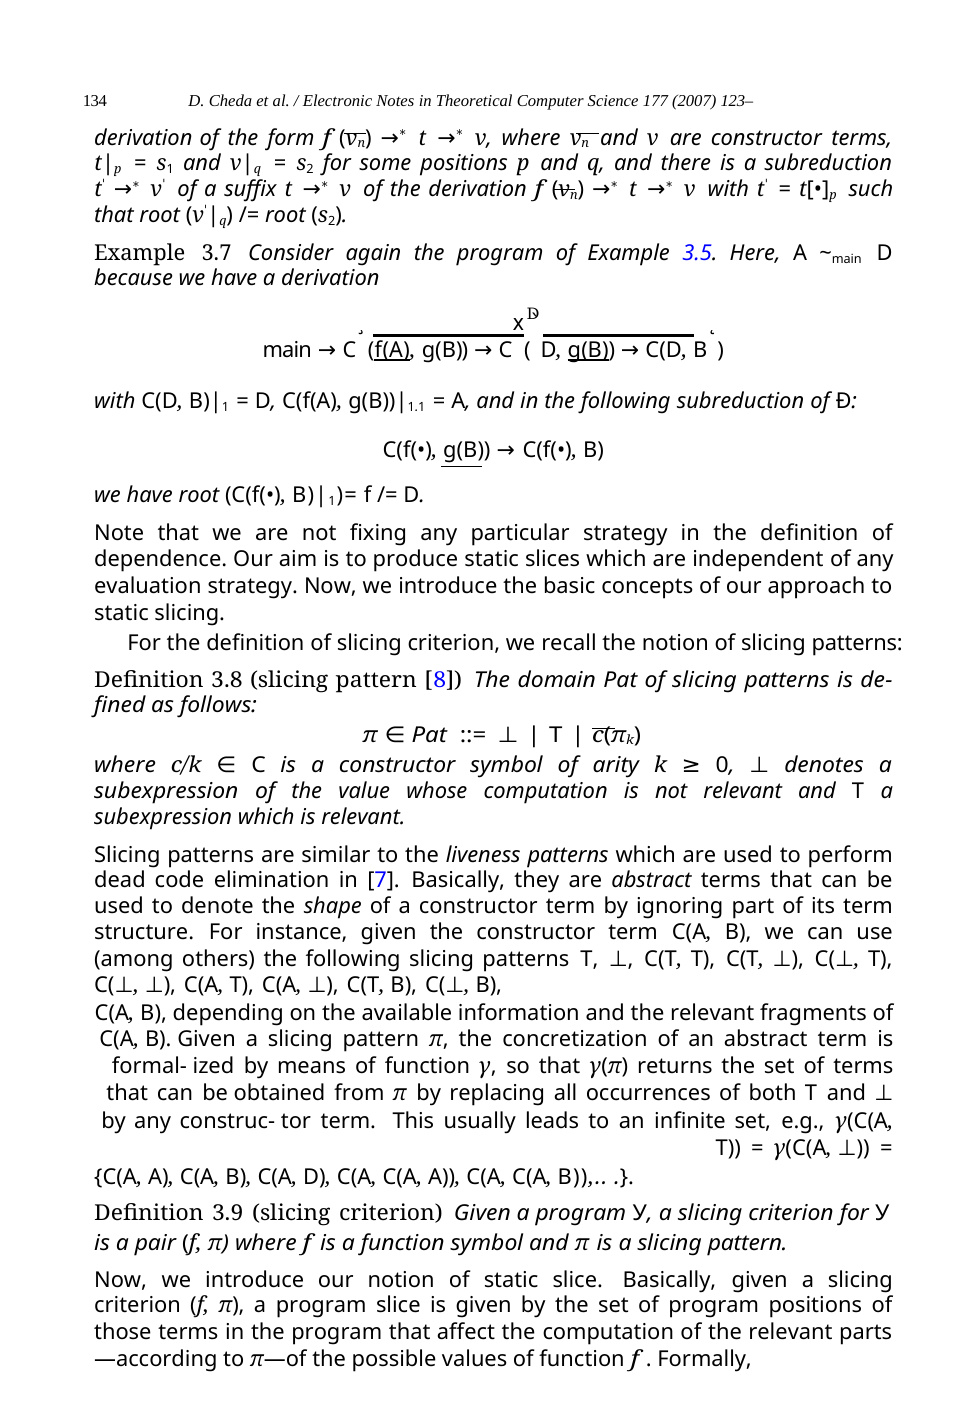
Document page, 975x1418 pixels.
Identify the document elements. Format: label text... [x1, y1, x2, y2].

text with C(D, B)|1 = D, C(f(A), g(B))|1.1 = A, and in the following subreduction of Ð: [94, 385, 904, 415]
text Now, we introduce our notion of static slice. Basically, given a slicing criterion (f, π), a program slice is given by the set of program positions of those terms in the program that affect the computation of the relevant parts—according to π—of the possible values of function f . Formally, [94, 1266, 893, 1373]
text π ∈ Pat ::= ⊥ | T | c(πk) [362, 719, 904, 748]
text {C(A, A), C(A, B), C(A, D), C(A, C(A, A)), C(A, C(A, B)),.. .}. [94, 1162, 904, 1190]
text Slicing patterns are similar to the liveness patterns which are used to perform dead code elimination in [7]. Basically, they are abstract terms that can be used to denote the shape of a constructor term by ignoring part of its term structure. For instance, given the constructor term C(A, B), we can use (among others) the following slicing patterns T, ⊥, C(T, T), C(T, ⊥), C(⊥, T), C(⊥, ⊥), C(A, T), C(A, ⊥), C(T, B), C(⊥, B), [94, 841, 893, 998]
text Definition 3.8 (slicing pattern [8]) The domain Pat of slicing patterns is de- ﬁned as follows: [94, 666, 893, 719]
text C(A, B), depending on the available information and the relevant fragments of C(A, B). Given a slicing pattern π, the concretization of an abstract term is formal- ized by means of function γ, so that γ(π) returns the set of terms that can be obtained from π by replacing all occurrences of both T and ⊥ by any construc- tor term. This usually leads to an infinite set, e.g., γ(C(A, T)) = γ(C(A, ⊥)) = [92, 998, 893, 1162]
text where c/k ∈ C is a constructor symbol of arity k ≥ 0, ⊥ denotes a subexpression of the value whose computation is not relevant and T a subexpression which is relevant. [94, 752, 893, 831]
text we have root (C(f(•), B)|1)= f /= D. [94, 479, 904, 509]
text main → C¸(f(A), g(B)) → Cx(`D, g(B)) → C(D, B˛) [82, 322, 904, 366]
text C(f(•), g(B)) → C(f(•), B) [82, 433, 904, 463]
text For the definition of slicing criterion, we recall the notion of slicing patterns: [94, 626, 904, 656]
text Example 3.7 Consider again the program of Example 3.5. Here, A ~main D because we have a derivation [94, 239, 893, 292]
text Definition 3.9 (slicing criterion) Given a program У, a slicing criterion for У [94, 1197, 904, 1227]
text is a pair (f, π) where f is a function symbol and π is a slicing pattern. [94, 1227, 904, 1256]
text D [163, 309, 904, 322]
text Note that we are not fixing any particular strategy in the definition of dependence. Our aim is to produce static slices which are independent of any evaluation strategy. Now, we introduce the basic concepts of our approach to static slicing. [94, 519, 893, 626]
text derivation of the form f (vn) →∗ t →∗ v, where vn and v are constructor terms, t|p = s1 and v|q = s2 for some positions p and q, and there is a subreduction t' →∗ v' of a suffix t →∗ v of the derivation f (vn) →∗ t →∗ v with t' = t[•]p such that root (v'|q) /= root (s2). [94, 124, 893, 229]
